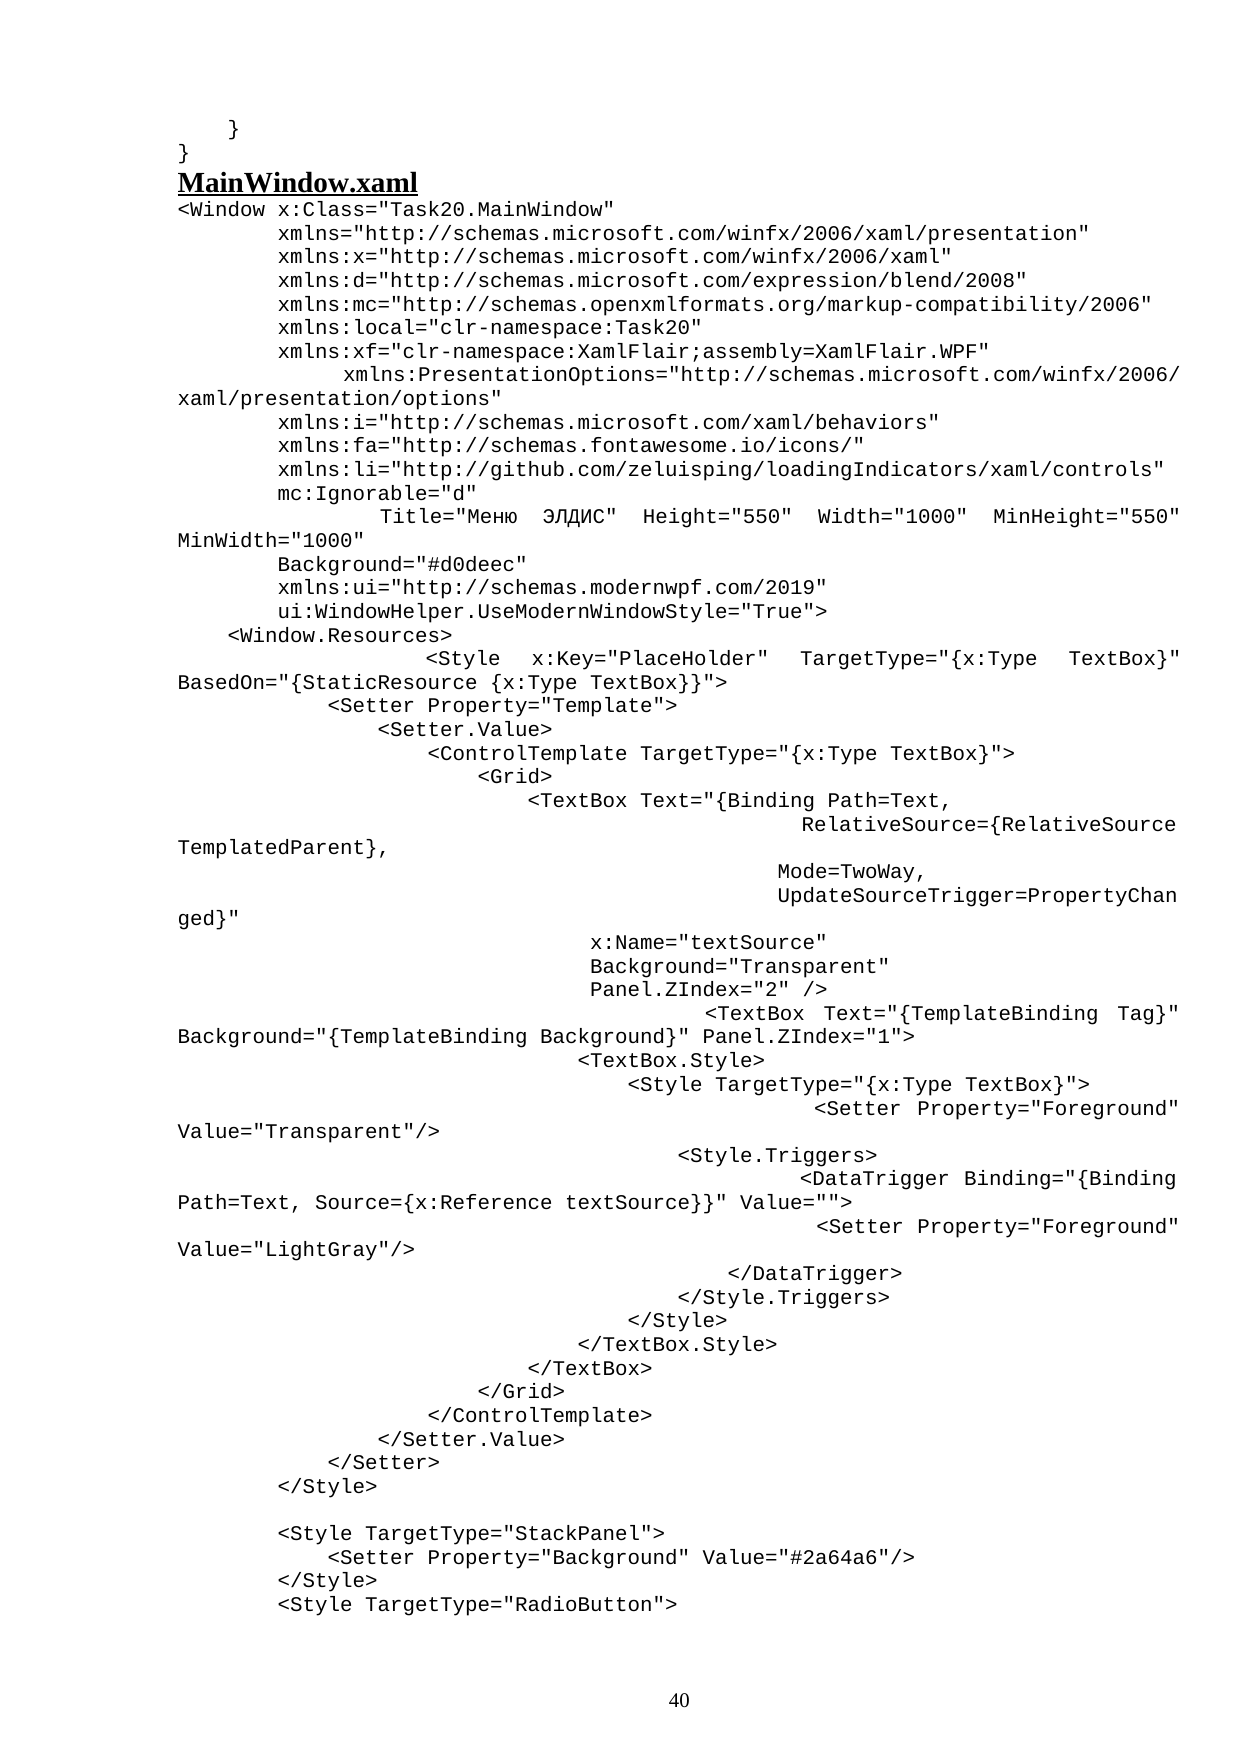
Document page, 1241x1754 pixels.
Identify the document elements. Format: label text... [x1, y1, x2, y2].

text </DataTrigger> [177, 1263, 1181, 1287]
text xmlns:i="http://schemas.microsoft.com/xaml/behaviors" [177, 412, 1181, 435]
text <TextBox.Style> [177, 1050, 1181, 1074]
text <Style TargetType="RadioButton"> [177, 1594, 1181, 1618]
text <Setter Property="Foreground" Value="LightGray"/> [177, 1216, 1181, 1263]
text </Setter.Value> [177, 1428, 1181, 1452]
text <Window.Resources> [177, 624, 1181, 648]
text <Style.Triggers> [177, 1145, 1181, 1168]
text </Style> [177, 1570, 1181, 1594]
text Mode=TwoWay, [177, 861, 1181, 885]
text <DataTrigger Binding="{Binding Path=Text, Source={x:Reference textSource}}" Value=""> [177, 1168, 1181, 1216]
text Background="#d0deec" [177, 554, 1181, 577]
text <Grid> [177, 766, 1181, 790]
text xmlns:xf="clr-namespace:XamlFlair;assembly=XamlFlair.WPF" [177, 341, 1181, 364]
text RelativeSource={RelativeSource TemplatedParent}, [177, 814, 1181, 861]
text mc:Ignorable="d" [177, 483, 1181, 506]
text ui:WindowHelper.UseModernWindowStyle="True"> [177, 601, 1181, 624]
text <Setter Property="Foreground" Value="Transparent"/> [177, 1097, 1181, 1145]
text <Setter.Value> [177, 719, 1181, 743]
text </Setter> [177, 1452, 1181, 1476]
text x:Name="textSource" [177, 932, 1181, 956]
text </Style> [177, 1310, 1181, 1334]
text MainWindow.xaml [177, 165, 1181, 199]
text xmlns:fa="http://schemas.fontawesome.io/icons/" [177, 435, 1181, 459]
text </Grid> [177, 1381, 1181, 1405]
text } [177, 142, 1181, 165]
text Panel.ZIndex="2" /> [177, 979, 1181, 1003]
text Title="Меню ЭЛДИС" Height="550" Width="1000" MinHeight="550" MinWidth="1000" [177, 506, 1181, 554]
text Background="Transparent" [177, 956, 1181, 979]
text <ControlTemplate TargetType="{x:Type TextBox}"> [177, 743, 1181, 766]
text </TextBox.Style> [177, 1334, 1181, 1358]
text xmlns:mc="http://schemas.openxmlformats.org/markup-compatibility/2006" [177, 293, 1181, 317]
text <Style TargetType="StackPanel"> [177, 1523, 1181, 1547]
text xmlns:li="http://github.com/zeluisping/loadingIndicators/xaml/controls" [177, 459, 1181, 483]
text <Style x:Key="PlaceHolder" TargetType="{x:Type TextBox}" BasedOn="{StaticResource {x:Type TextBox}}"> [177, 648, 1181, 696]
text </Style.Triggers> [177, 1287, 1181, 1310]
text </Style> [177, 1476, 1181, 1499]
text xmlns:PresentationOptions="http://schemas.microsoft.com/winfx/2006/xaml/presentation/options" [177, 364, 1181, 412]
text xmlns="http://schemas.microsoft.com/winfx/2006/xaml/presentation" [177, 223, 1181, 246]
text xmlns:d="http://schemas.microsoft.com/expression/blend/2008" [177, 270, 1181, 293]
text xmlns:ui="http://schemas.modernwpf.com/2019" [177, 577, 1181, 601]
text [177, 1547, 1181, 1570]
text </ControlTemplate> [177, 1405, 1181, 1428]
text xmlns:local="clr-namespace:Task20" [177, 317, 1181, 341]
text } [177, 118, 1181, 142]
text <Style TargetType="{x:Type TextBox}"> [177, 1074, 1181, 1097]
text xmlns:x="http://schemas.microsoft.com/winfx/2006/xaml" [177, 246, 1181, 270]
text <Window x:Class="Task20.MainWindow" [177, 199, 1181, 223]
text <TextBox Text="{Binding Path=Text, [177, 790, 1181, 814]
text <TextBox Text="{TemplateBinding Tag}" Background="{TemplateBinding Background}" Panel.ZIndex="1"> [177, 1003, 1181, 1050]
text </TextBox> [177, 1358, 1181, 1381]
text UpdateSourceTrigger=PropertyChanged}" [177, 885, 1181, 932]
text <Setter Property="Template"> [177, 696, 1181, 719]
